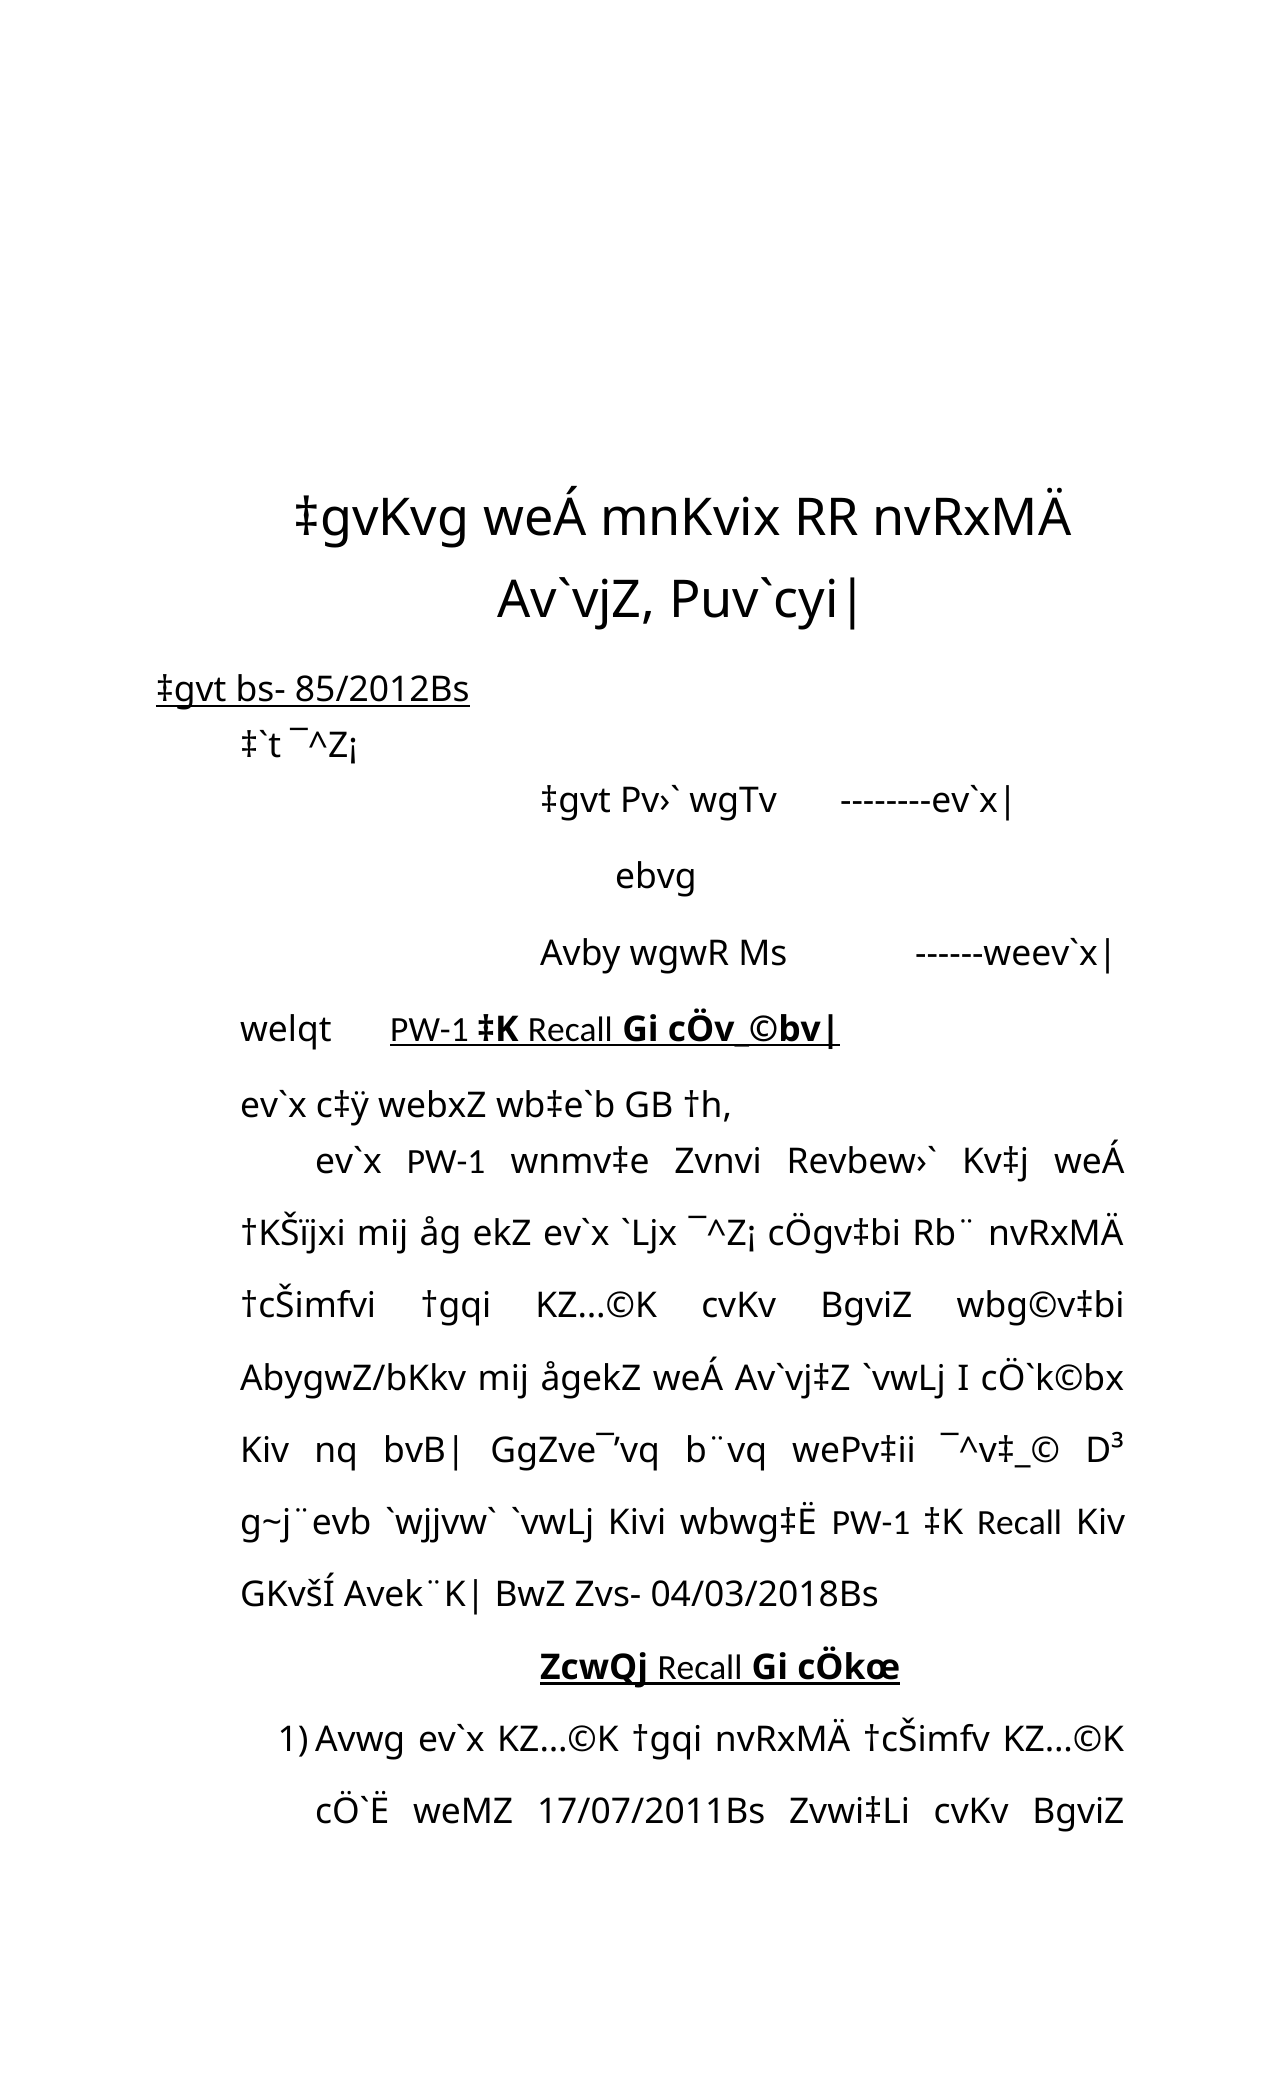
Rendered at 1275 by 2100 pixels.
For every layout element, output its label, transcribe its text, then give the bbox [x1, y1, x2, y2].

text welqt PW-1 ‡K Recall Gi cÖv_©bv| [240, 1003, 1125, 1052]
text ebvg [540, 851, 1125, 899]
text ‡gvt Pv›` wgTv --------ev`x| [540, 775, 1125, 823]
text ‡gvKvg weÁ mnKvix RR nvRxMÄ Av`vjZ, Puv`cyi| [240, 480, 1125, 632]
text ‡gvt bs- 85/2012Bs [156, 664, 1125, 712]
text ‡`t ¯^Z¡ [240, 719, 1125, 768]
text Avby wgwR Ms ------weev`x| [540, 927, 1125, 976]
text ZcwQj Recall Gi cÖkœ [240, 1641, 1125, 1689]
text ev`x c‡ÿ webxZ wb‡e`b GB †h, [240, 1080, 1125, 1128]
text ev`x PW-1 wnmv‡e Zvnvi Revbew›` Kv‡j weÁ †KŠïjxi mij åg ekZ ev`x `Ljx ¯^Z¡ cÖgv‡bi Rb¨ nvRxMÄ †cŠimfvi †gqi KZ…©K cvKv BgviZ wbg©v‡bi AbygwZ/bKkv mij ågekZ weÁ Av`vj‡Z `vwLj I cÖ`k©bx Kiv nq bvB| GgZve¯’vq b¨vq wePv‡ii ¯^v‡_© D³ g~j¨evb `wjjvw` `vwLj Kivi wbwg‡Ë PW-1 ‡K Recall Kiv GKvšÍ Avek¨K| BwZ Zvs- 04/03/2018Bs [240, 1135, 1125, 1617]
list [277, 1713, 1125, 1834]
